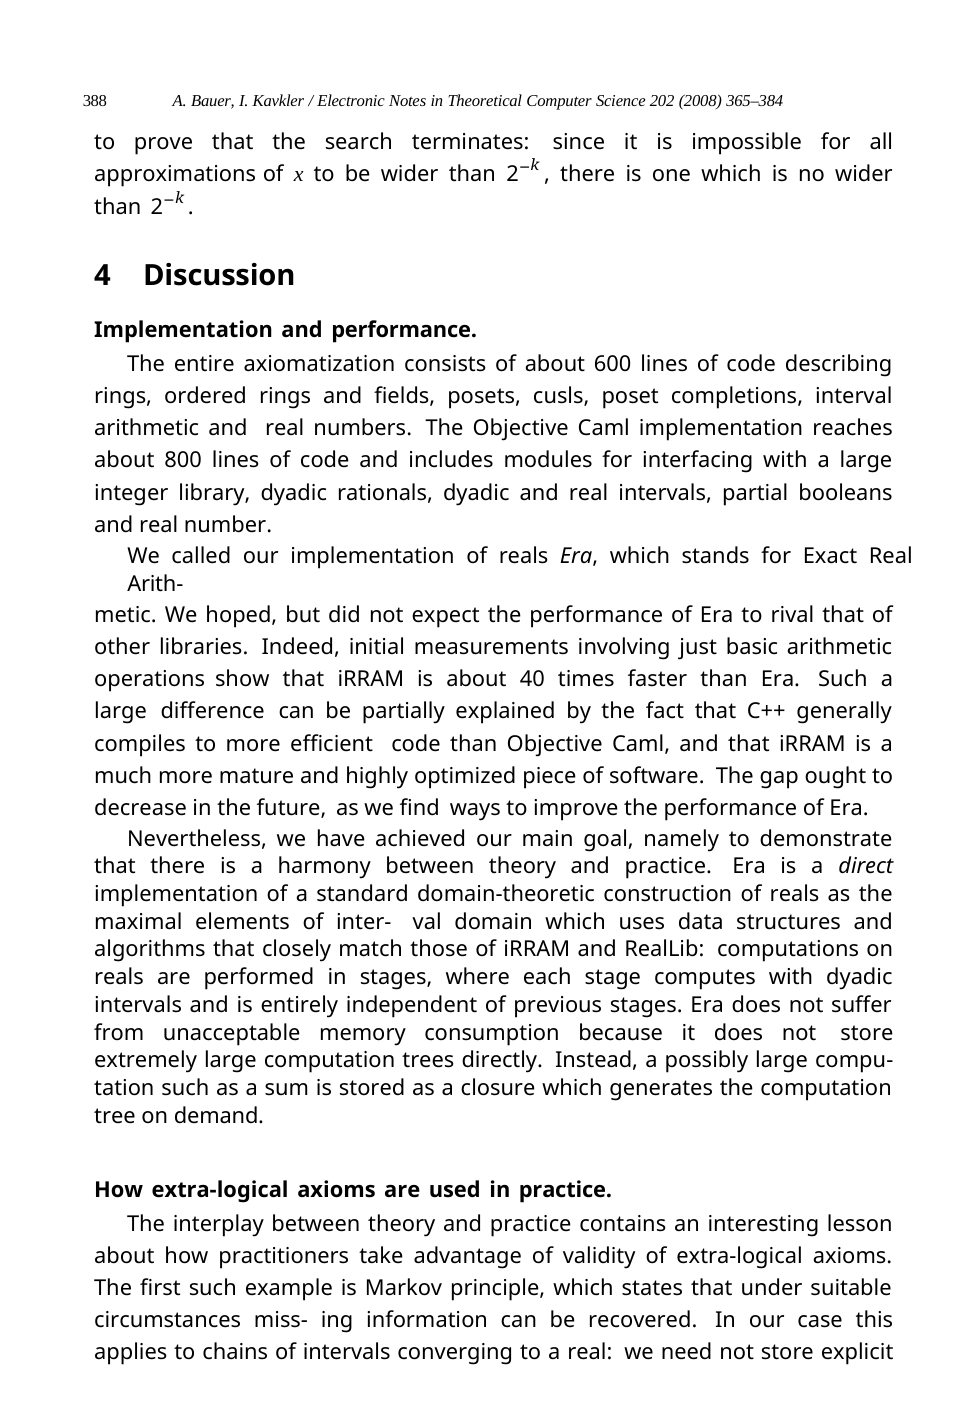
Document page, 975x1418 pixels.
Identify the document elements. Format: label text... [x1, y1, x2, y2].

text The entire axiomatization consists of about 600 lines of code describing rings, ordered rings and fields, posets, cusls, poset completions, interval arithmetic and real numbers. The Objective Caml implementation reaches about 800 lines of code and includes modules for interfacing with a large integer library, dyadic rationals, dyadic and real intervals, partial booleans and real number. [94, 348, 893, 538]
subtitle How extra-logical axioms are used in practice. [94, 1174, 912, 1204]
text Nevertheless, we have achieved our main goal, namely to demonstrate that there is a harmony between theory and practice. Era is a direct implementation of a standard domain-theoretic construction of reals as the maximal elements of inter- val domain which uses data structures and algorithms that closely match those of iRRAM and RealLib: computations on reals are performed in stages, where each stage computes with dyadic intervals and is entirely independent of previous stages. Era does not suffer from unacceptable memory consumption because it does not store extremely large computation trees directly. Instead, a possibly large compu- tation such as a sum is stored as a closure which generates the computation tree on demand. [94, 824, 893, 1129]
text to prove that the search terminates: since it is impossible for all approximations of x to be wider than 2−k , there is one which is no wider than 2−k . [94, 127, 893, 221]
text We called our implementation of reals Era, which stands for Exact Real Arith- [127, 541, 912, 598]
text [94, 1208, 893, 1366]
subtitle Implementation and performance. [94, 314, 912, 344]
text metic. We hoped, but did not expect the performance of Era to rival that of other libraries. Indeed, initial measurements involving just basic arithmetic operations show that iRRAM is about 40 times faster than Era. Such a large difference can be partially explained by the fact that C++ generally compiles to more efficient code than Objective Caml, and that iRRAM is a much more mature and highly optimized piece of software. The gap ought to decrease in the future, as we find ways to improve the performance of Era. [94, 599, 893, 822]
subtitle Discussion [94, 254, 912, 294]
